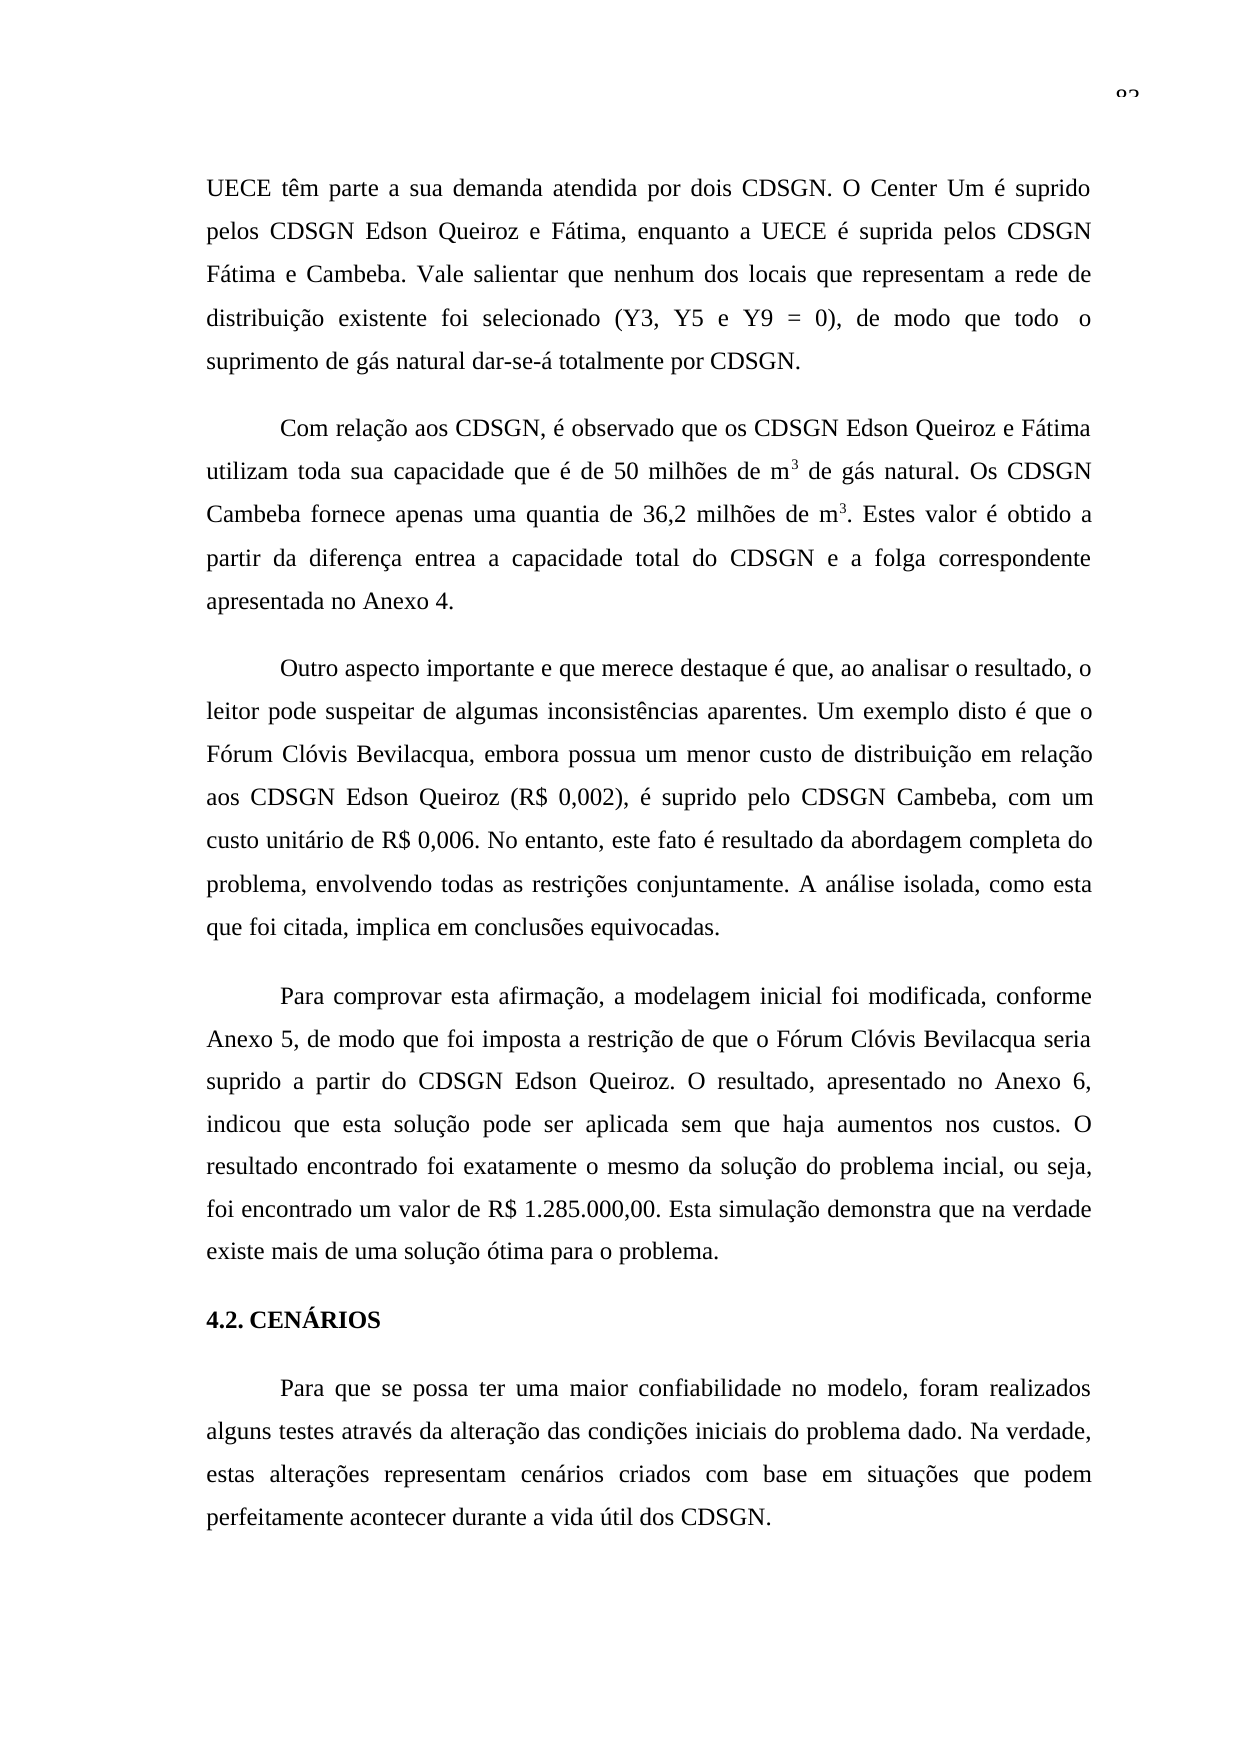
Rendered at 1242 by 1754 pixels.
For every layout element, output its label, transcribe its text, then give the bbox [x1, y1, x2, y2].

text Para comprovar esta afirmação, a modelagem inicial foi modificada, conforme Anexo 5, de modo que foi imposta a restrição de que o Fórum Clóvis Bevilacqua seria suprido a partir do CDSGN Edson Queiroz. O resultado, apresentado no Anexo 6, indicou que esta solução pode ser aplicada sem que haja aumentos nos custos. O resultado encontrado foi exatamente o mesmo da solução do problema incial, ou seja, foi encontrado um valor de R$ 1.285.000,00. Esta simulação demonstra que na verdade existe mais de uma solução ótima para o problema. [206, 981, 1092, 1265]
text UECE têm parte a sua demanda atendida por dois CDSGN. O Center Um é suprido pelos CDSGN Edson Queiroz e Fátima, enquanto a UECE é suprida pelos CDSGN Fátima e Cambeba. Vale salientar que nenhum dos locais que representam a rede de distribuição existente foi selecionado (Y3, Y5 e Y9 = 0), de modo que todo o suprimento de gás natural dar-se-á totalmente por CDSGN. [206, 173, 1092, 375]
text Para que se possa ter uma maior confiabilidade no modelo, foram realizados alguns testes através da alteração das condições iniciais do problema dado. Na verdade, estas alterações representam cenários criados com base em situações que podem perfeitamente acontecer durante a vida útil dos CDSGN. [206, 1373, 1092, 1531]
text Outro aspecto importante e que merece destaque é que, ao analisar o resultado, o leitor pode suspeitar de algumas inconsistências aparentes. Um exemplo disto é que o Fórum Clóvis Bevilacqua, embora possua um menor custo de distribuição em relação aos CDSGN Edson Queiroz (R$ 0,002), é suprido pelo CDSGN Cambeba, com um custo unitário de R$ 0,006. No entanto, este fato é resultado da abordagem completa do problema, envolvendo todas as restrições conjuntamente. A análise isolada, como esta que foi citada, implica em conclusões equivocadas. [206, 653, 1093, 941]
text Com relação aos CDSGN, é observado que os CDSGN Edson Queiroz e Fátima utilizam toda sua capacidade que é de 50 milhões de m3 de gás natural. Os CDSGN Cambeba fornece apenas uma quantia de 36,2 milhões de m3. Estes valor é obtido a partir da diferença entrea a capacidade total do CDSGN e a folga correspondente apresentada no Anexo 4. [206, 413, 1092, 615]
subtitle CENÁRIOS [206, 1306, 1131, 1334]
